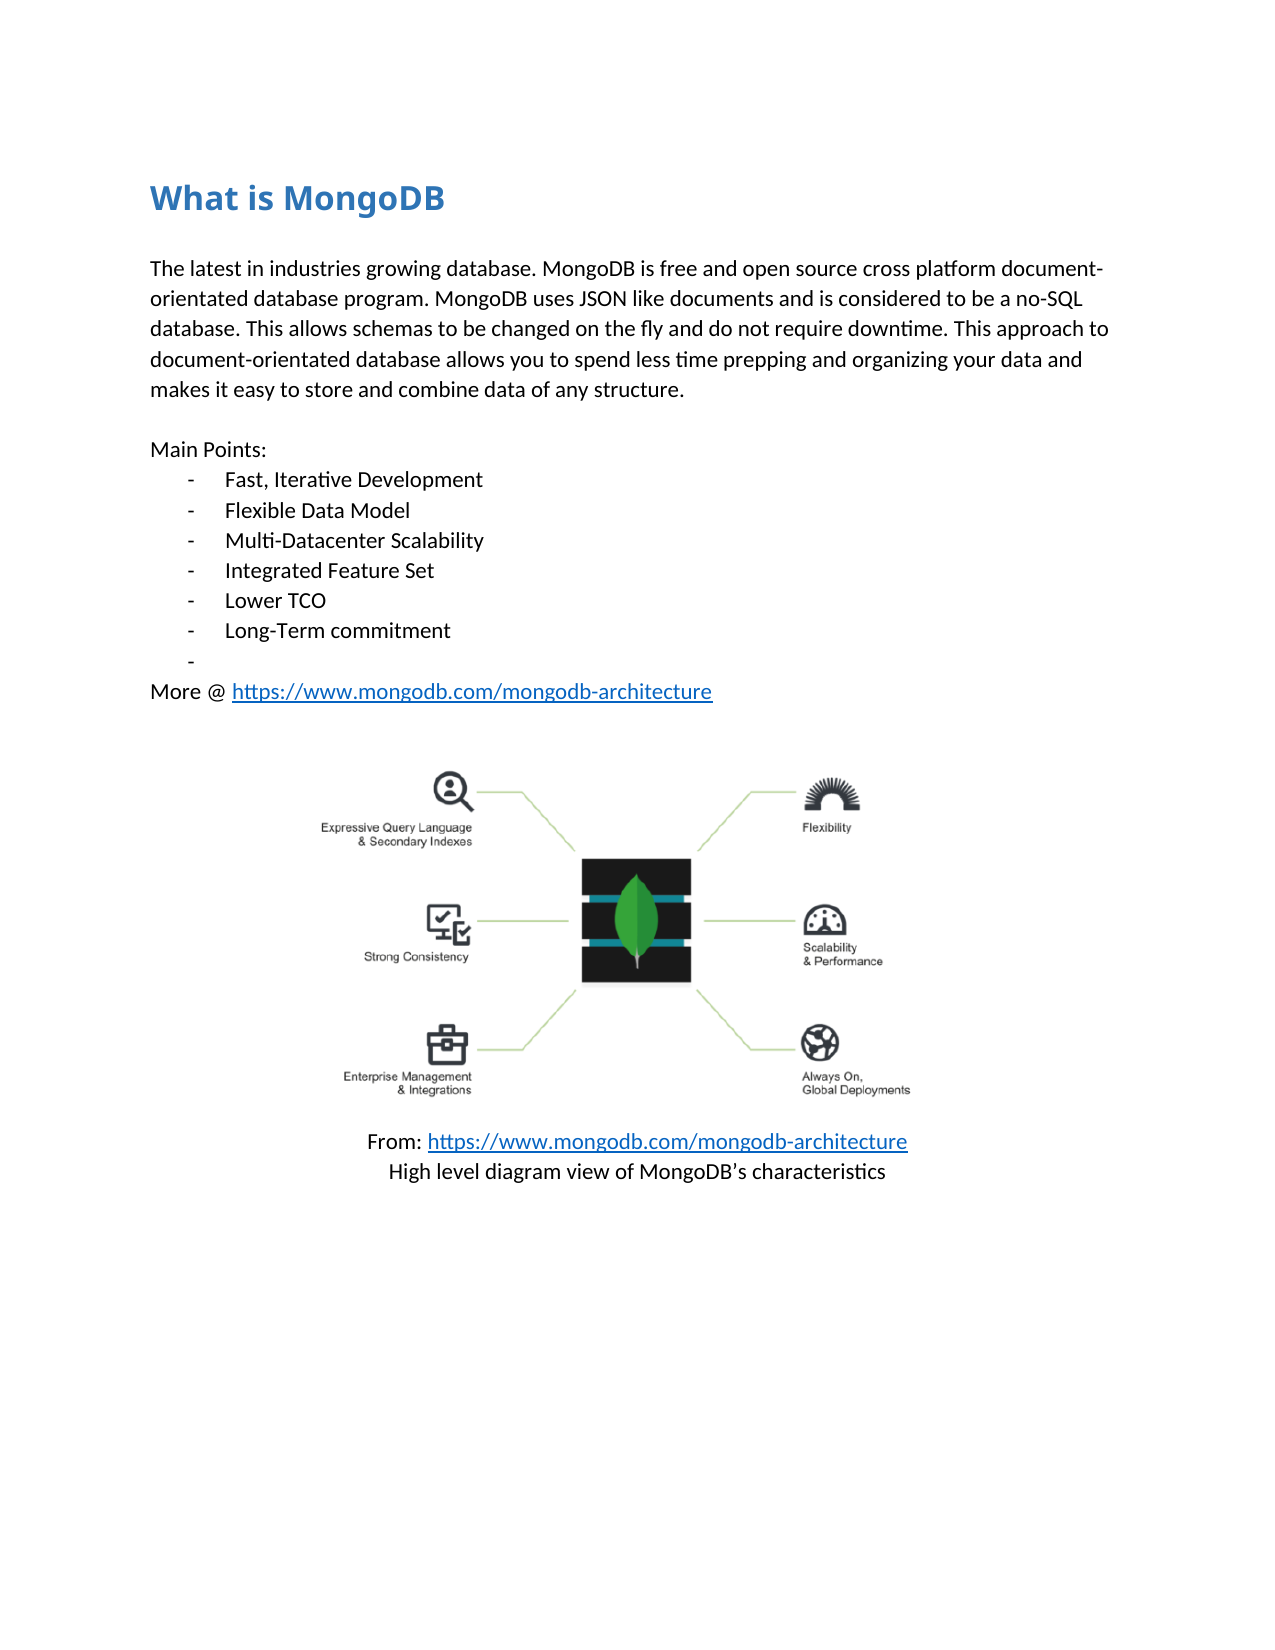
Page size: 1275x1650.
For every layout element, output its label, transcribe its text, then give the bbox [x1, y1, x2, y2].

list Lower TCO [187, 586, 1125, 614]
text The latest in industries growing database. MongoDB is free and open source cross platform document-orientated database program. MongoDB uses JSON like documents and is considered to be a no-SQL database. This allows schemas to be changed on the fly and do not require downtime. This approach to document-orientated database allows you to spend less time prepping and organizing your data and makes it easy to store and combine data of any structure. [150, 254, 1125, 403]
list Integrated Feature Set [187, 556, 1125, 584]
list Multi-Datacenter Scalability [187, 526, 1125, 554]
list Long-Term commitment [187, 617, 1125, 645]
subtitle What is MongoDB [150, 175, 1125, 220]
list Fast, Iterative Development [187, 466, 1125, 494]
picture [307, 737, 968, 1125]
text High level diagram view of MongoDB’s characteristics [150, 1157, 1125, 1185]
text From: https://www.mongodb.com/mongodb-architecture [150, 1127, 1125, 1155]
text More @ https://www.mongodb.com/mongodb-architecture [150, 677, 1125, 705]
text Main Points: [150, 435, 1125, 463]
list Flexible Data Model [187, 496, 1125, 524]
